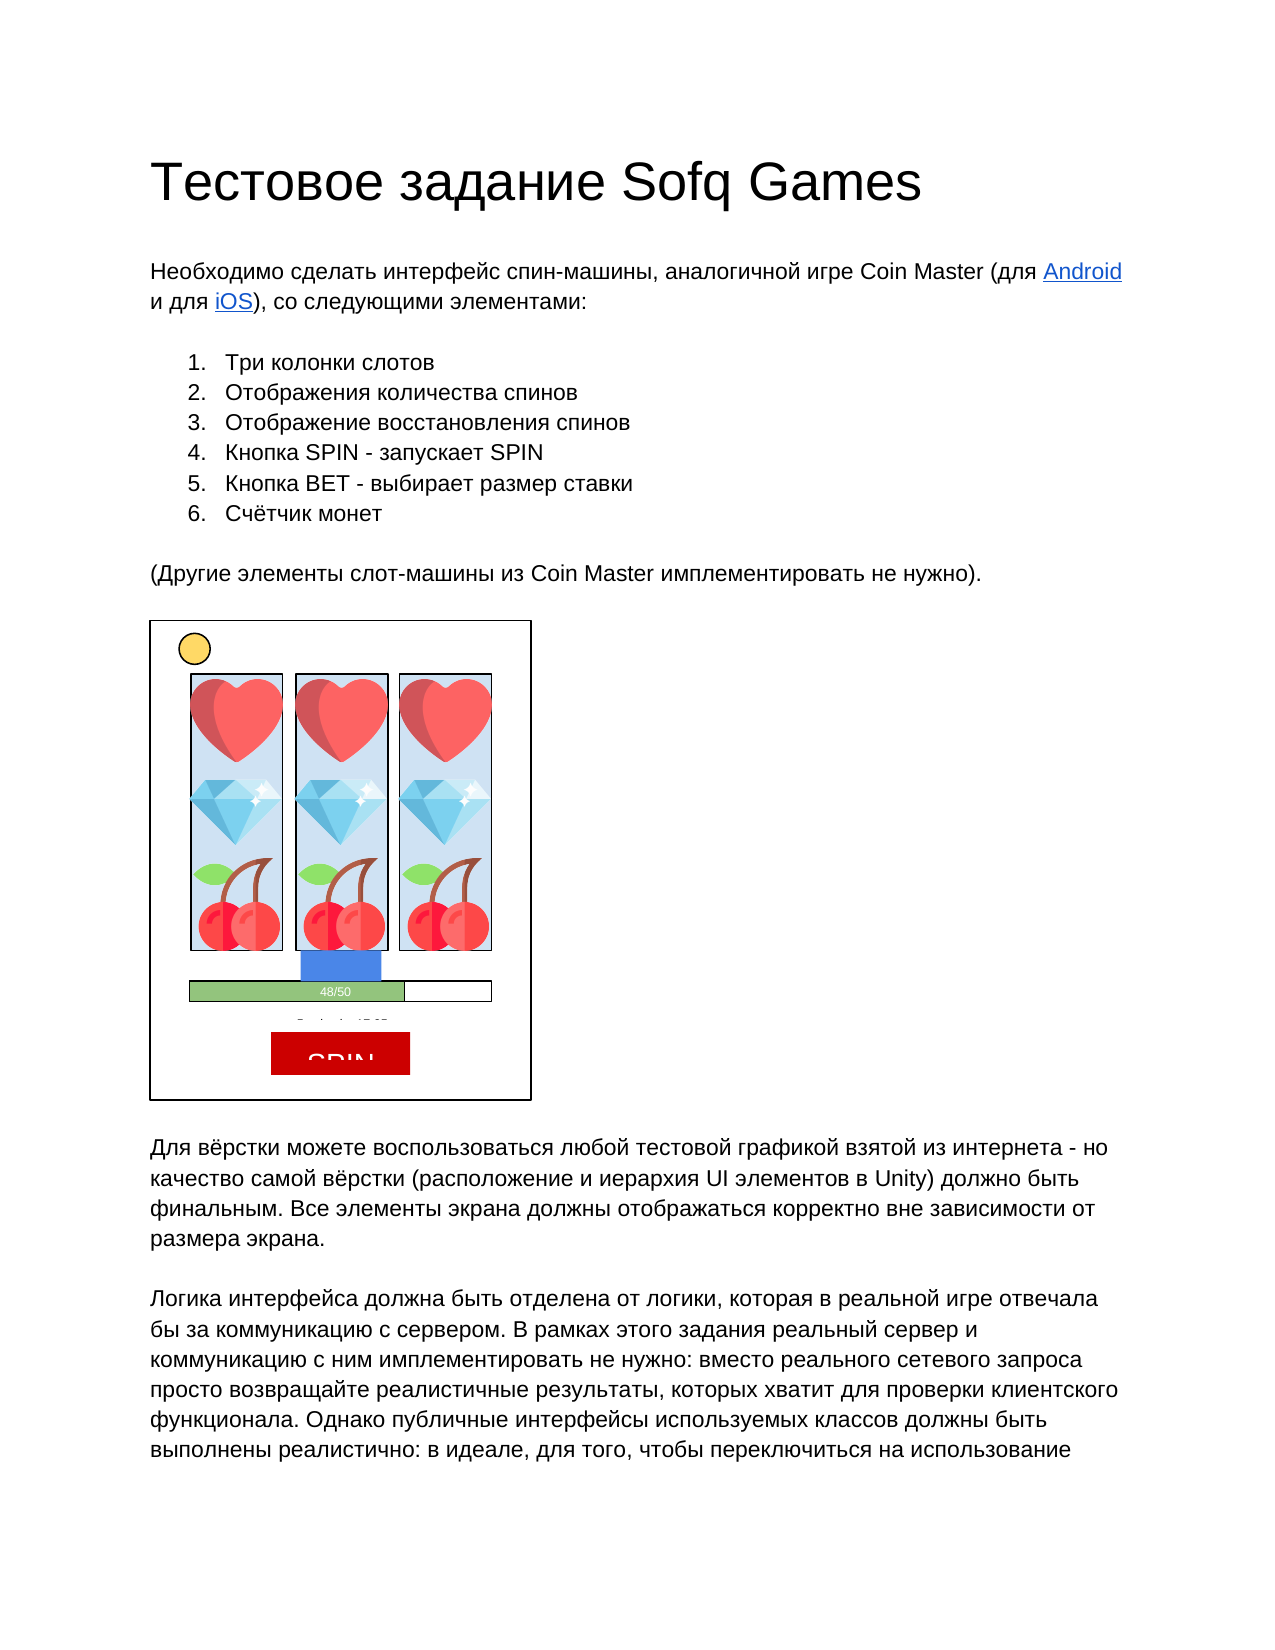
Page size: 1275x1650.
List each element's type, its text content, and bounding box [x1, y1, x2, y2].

list Отображение восстановления спинов [187, 409, 1125, 435]
text Для вёрстки можете воспользоваться любой тестовой графикой взятой из интернета - но качество самой вёрстки (расположение и иерархия UI элементов в Unity) должно быть финальным. Все элементы экрана должны отображаться корректно вне зависимости от размера экрана. [150, 1134, 1125, 1251]
list Кнопка SPIN - запускает SPIN [187, 439, 1125, 466]
list Кнопка BET - выбирает размер ставки [187, 469, 1125, 496]
text (Другие элементы слот-машины из Coin Master имплементировать не нужно). [150, 560, 1125, 586]
list Три колонки слотов [187, 349, 1125, 375]
title Тестовое задание Sofq Games [150, 150, 1125, 212]
picture [398, 674, 492, 951]
picture [189, 674, 283, 951]
list Счётчик монет [187, 500, 1125, 526]
list Отображения количества спинов [187, 379, 1125, 405]
picture [294, 674, 388, 951]
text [150, 1285, 1125, 1463]
text Необходимо сделать интерфейс спин-машины, аналогичной игре Coin Master (для Android и для iOS), со следующими элементами: [150, 258, 1125, 314]
